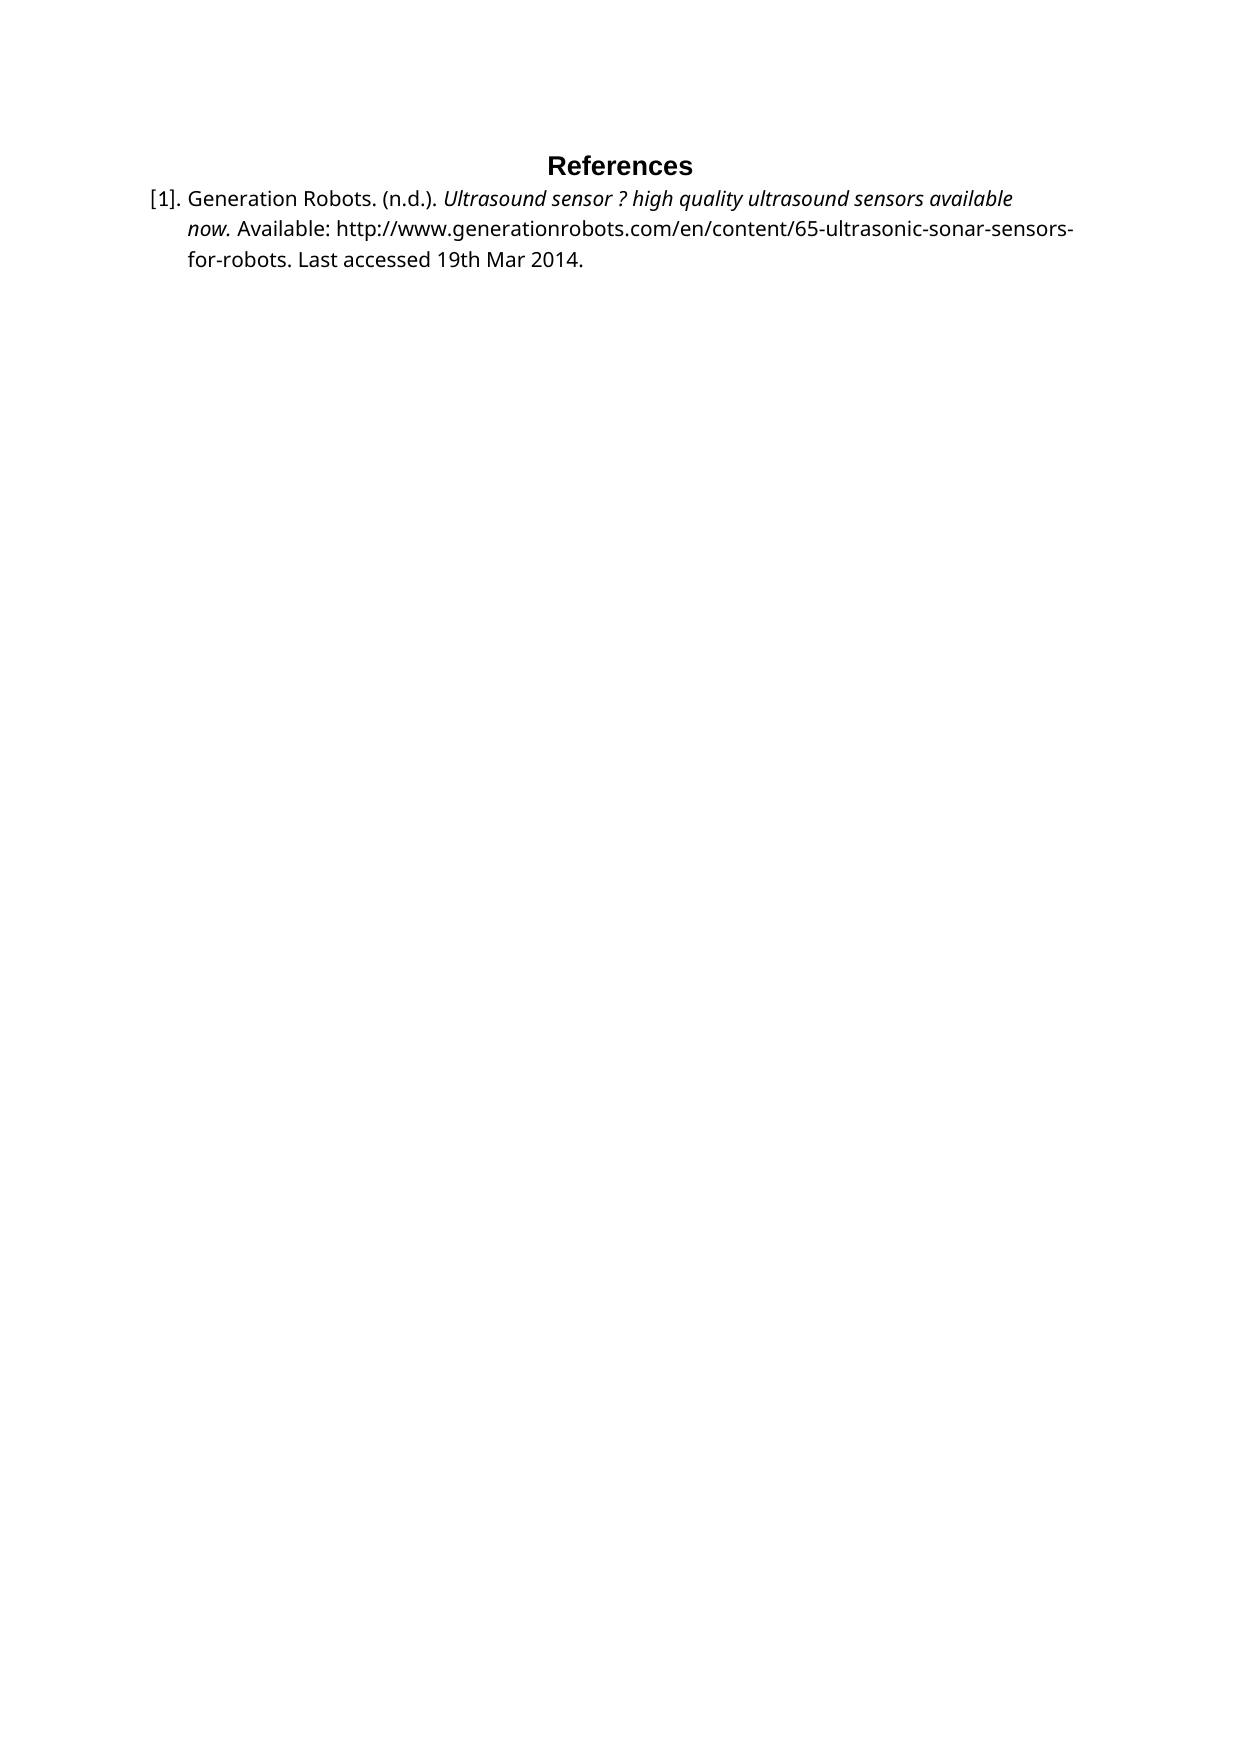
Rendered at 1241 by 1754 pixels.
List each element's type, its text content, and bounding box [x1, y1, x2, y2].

subtitle References [150, 150, 1090, 181]
list Generation Robots. (n.d.). Ultrasound sensor ? high quality ultrasound sensors available now. Available: http://www.generationrobots.com/en/content/65-ultrasonic-sonar-sensors-for-robots. Last accessed 19th Mar 2014. [150, 184, 1090, 273]
